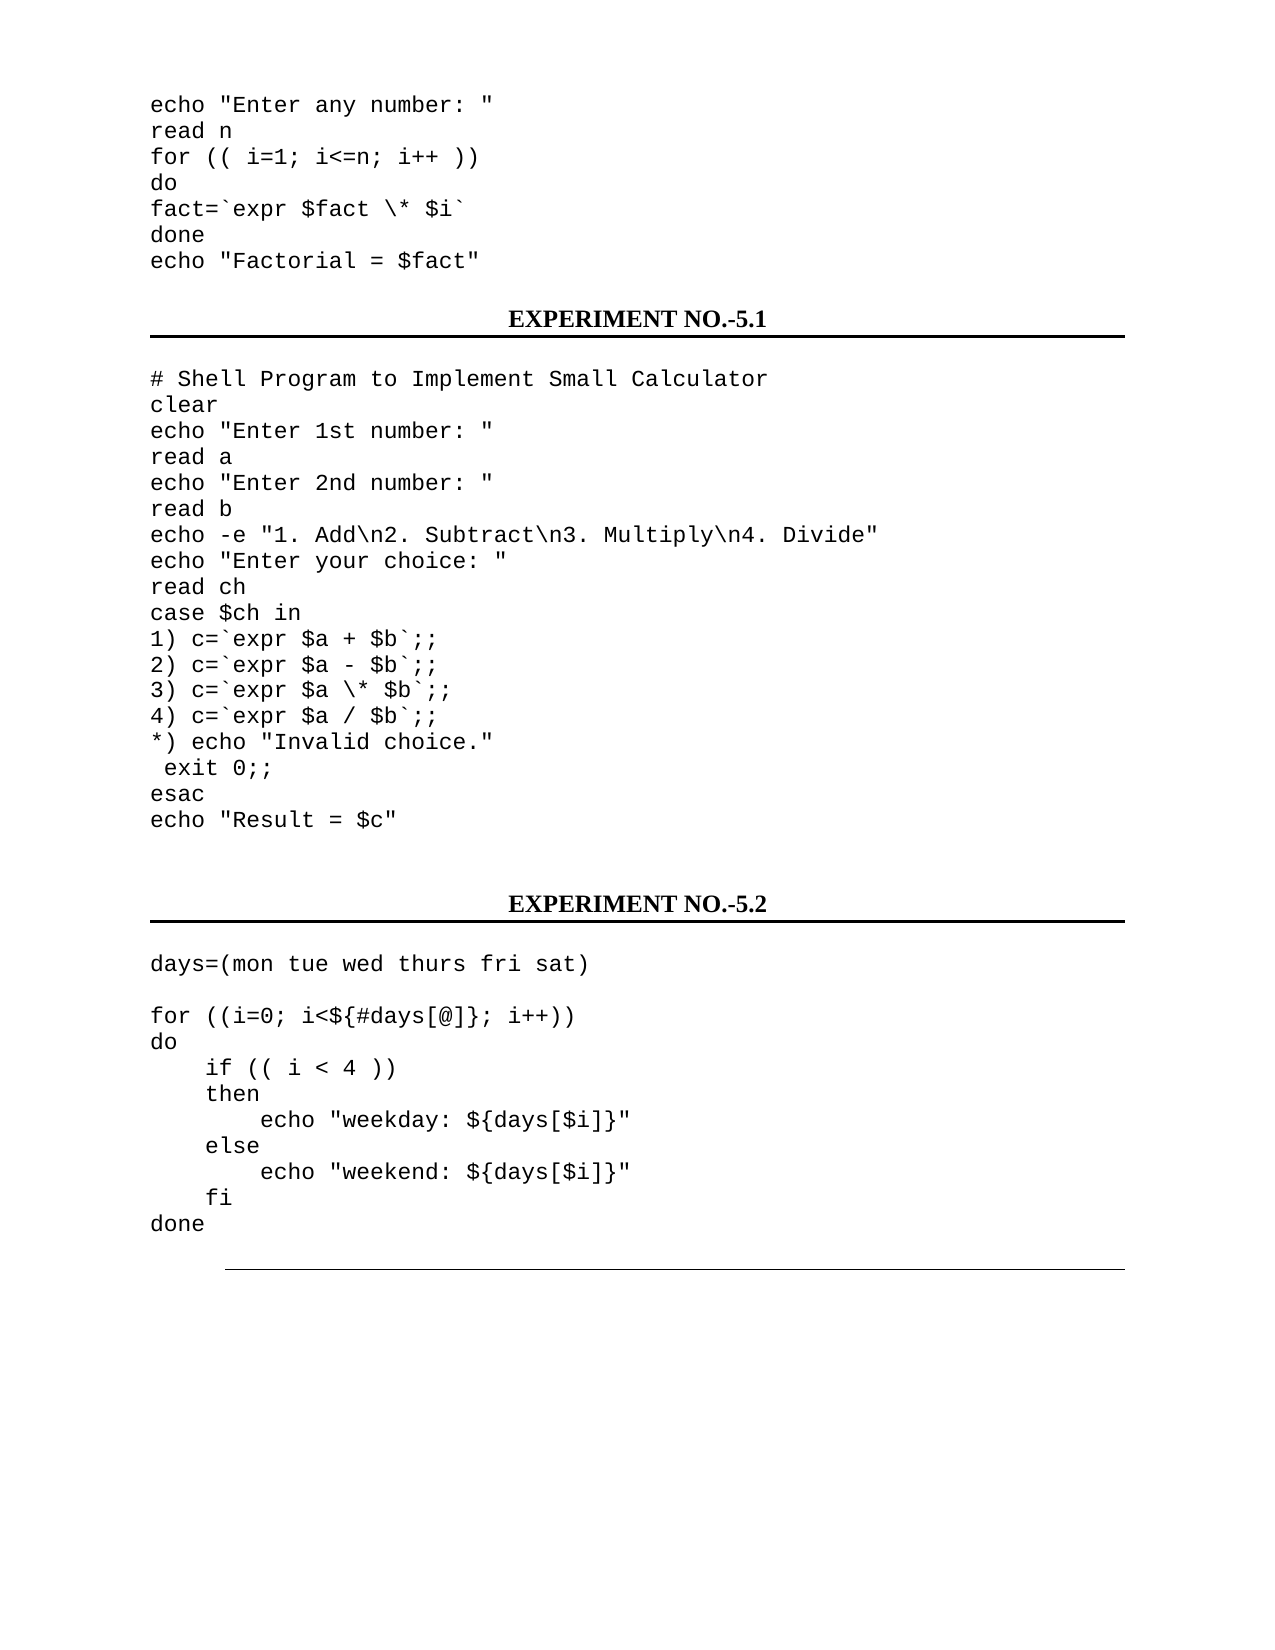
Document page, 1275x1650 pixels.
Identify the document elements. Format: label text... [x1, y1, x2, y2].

text do [150, 172, 1125, 197]
text for ((i=0; i<${#days[@]}; i++)) [150, 1004, 1125, 1031]
text echo "Enter 1st number: " [150, 419, 1125, 445]
text for (( i=1; i<=n; i++ )) [150, 146, 1125, 172]
text echo -e "1. Add\n2. Subtract\n3. Multiply\n4. Divide" [150, 523, 1125, 549]
text echo "Enter your choice: " [150, 549, 1125, 575]
text esac [150, 783, 1125, 808]
text 2) c=`expr $a - $b`;; [150, 653, 1125, 679]
text exit 0;; [150, 757, 1125, 783]
text echo "weekday: ${days[$i]}" [150, 1108, 1125, 1134]
text days=(mon tue wed thurs fri sat) [150, 953, 1125, 979]
text do [150, 1031, 1125, 1056]
text # Shell Program to Implement Small Calculator [150, 368, 1125, 393]
text 4) c=`expr $a / $b`;; [150, 705, 1125, 731]
text read b [150, 497, 1125, 523]
text done [150, 223, 1125, 249]
text read a [150, 445, 1125, 471]
text fact=`expr $fact \* $i` [150, 197, 1125, 223]
text 3) c=`expr $a \* $b`;; [150, 679, 1125, 705]
text echo "Enter any number: " [150, 94, 1125, 120]
text echo "Result = $c" [150, 808, 1125, 834]
text read ch [150, 575, 1125, 601]
text EXPERIMENT NO.-5.2 [150, 889, 1125, 920]
text *) echo "Invalid choice." [150, 731, 1125, 757]
text EXPERIMENT NO.-5.1 [150, 304, 1125, 335]
text echo "Enter 2nd number: " [150, 471, 1125, 497]
text else [150, 1134, 1125, 1160]
text clear [150, 393, 1125, 419]
text echo "weekend: ${days[$i]}" [150, 1160, 1125, 1186]
text if (( i < 4 )) [150, 1056, 1125, 1082]
text then [150, 1082, 1125, 1108]
text case $ch in [150, 601, 1125, 627]
text 1) c=`expr $a + $b`;; [150, 627, 1125, 653]
text echo "Factorial = $fact" [150, 249, 1125, 275]
text fi [150, 1186, 1125, 1212]
text done [150, 1212, 1125, 1238]
text read n [150, 120, 1125, 146]
